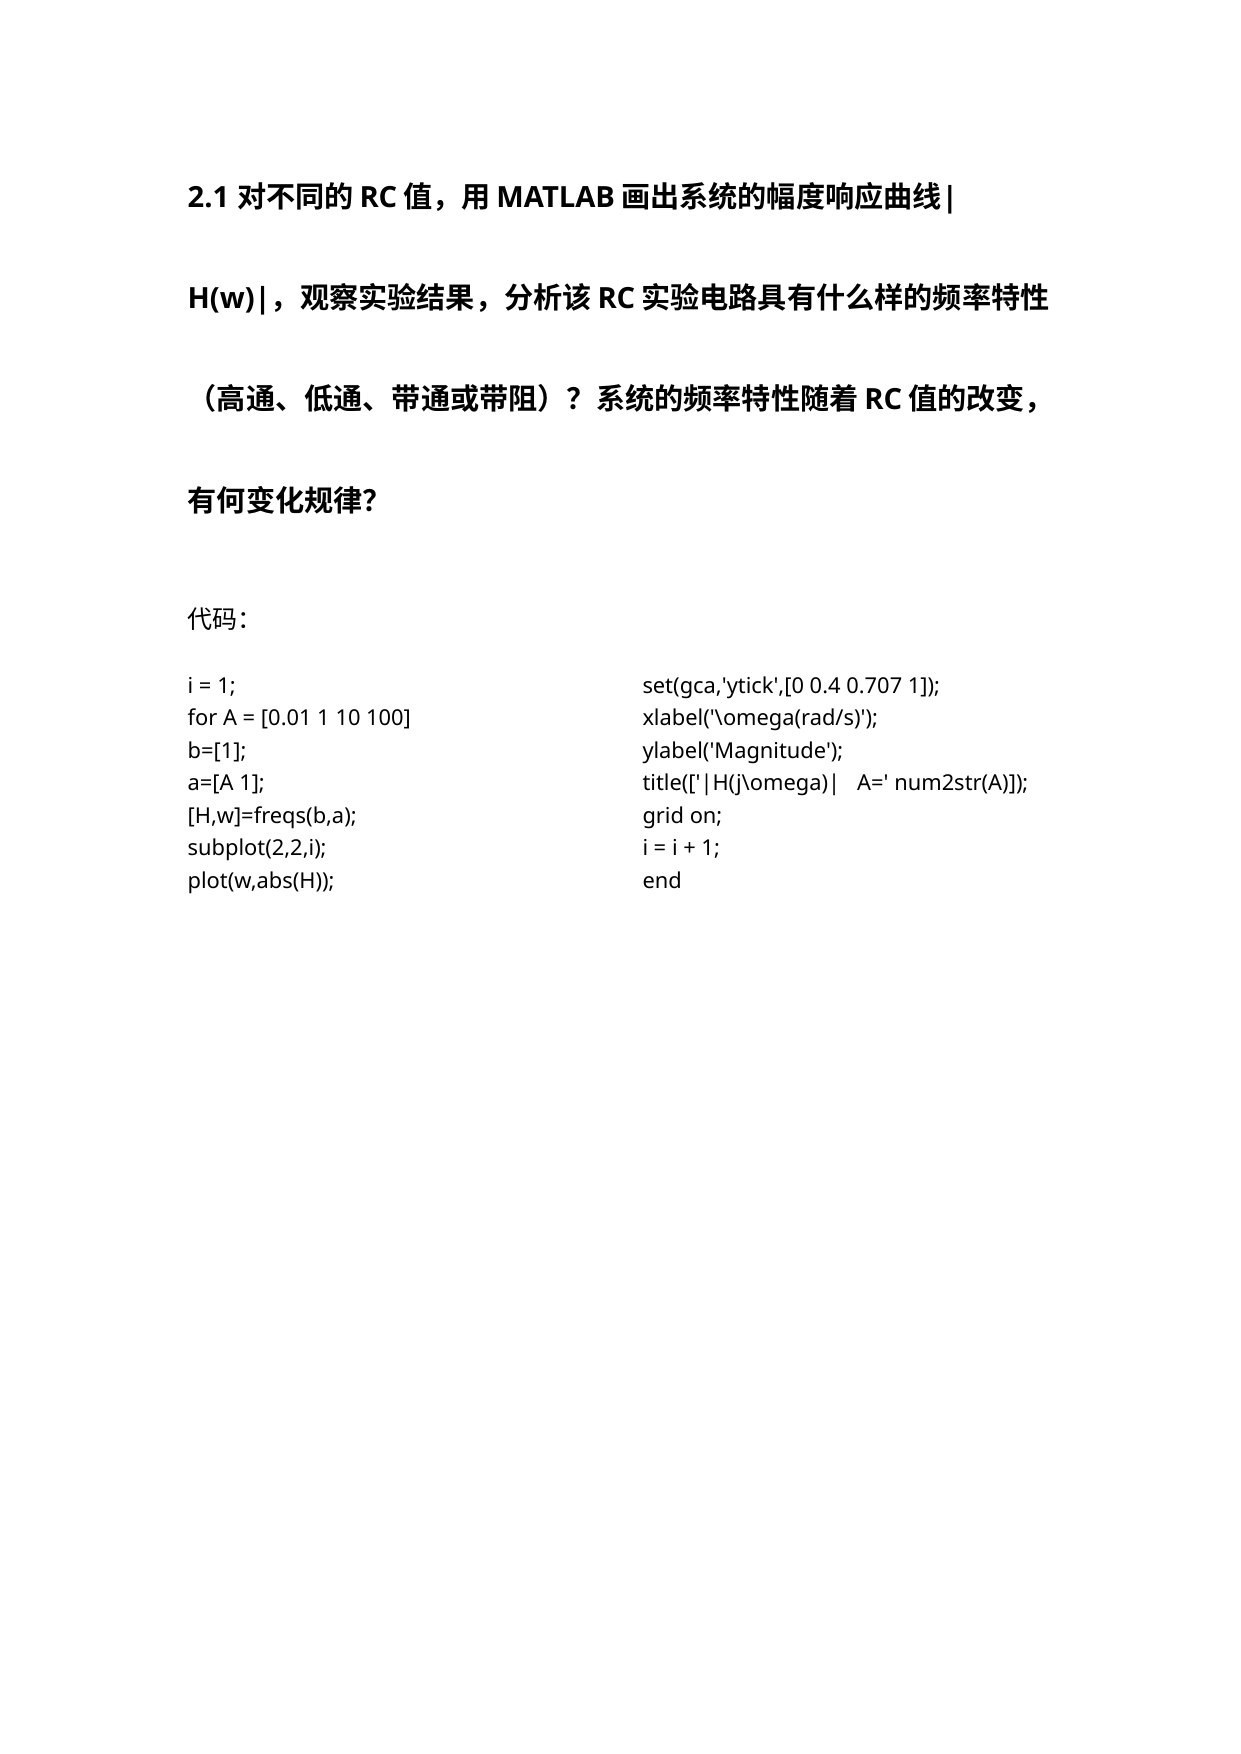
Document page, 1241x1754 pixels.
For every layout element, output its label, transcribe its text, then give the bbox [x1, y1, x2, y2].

text a=[A 1]; [187, 766, 598, 798]
text set(gca,'ytick',[0 0.4 0.707 1]); [642, 668, 1053, 701]
subtitle 代码： [187, 585, 1053, 650]
text ylabel('Magnitude'); [642, 733, 1053, 766]
text end [642, 863, 1053, 896]
text grid on; [642, 798, 1053, 831]
subtitle 2.1 对不同的RC值，用MATLAB画出系统的幅度响应曲线|H(w)|，观察实验结果，分析该RC实验电路具有什么样的频率特性（高通、低通、带通或带阻）？系统的频率特性随着RC值的改变，有何变化规律？ [187, 162, 1053, 531]
text title(['|H(j\omega)| A=' num2str(A)]); [642, 766, 1053, 798]
text subplot(2,2,i); [187, 831, 598, 863]
text b=[1]; [187, 733, 598, 766]
text xlabel('\omega(rad/s)'); [642, 701, 1053, 733]
text plot(w,abs(H)); [187, 863, 598, 896]
text i = i + 1; [642, 831, 1053, 863]
text [H,w]=freqs(b,a); [187, 798, 598, 831]
text i = 1; [187, 668, 598, 701]
text for A = [0.01 1 10 100] [187, 701, 598, 733]
